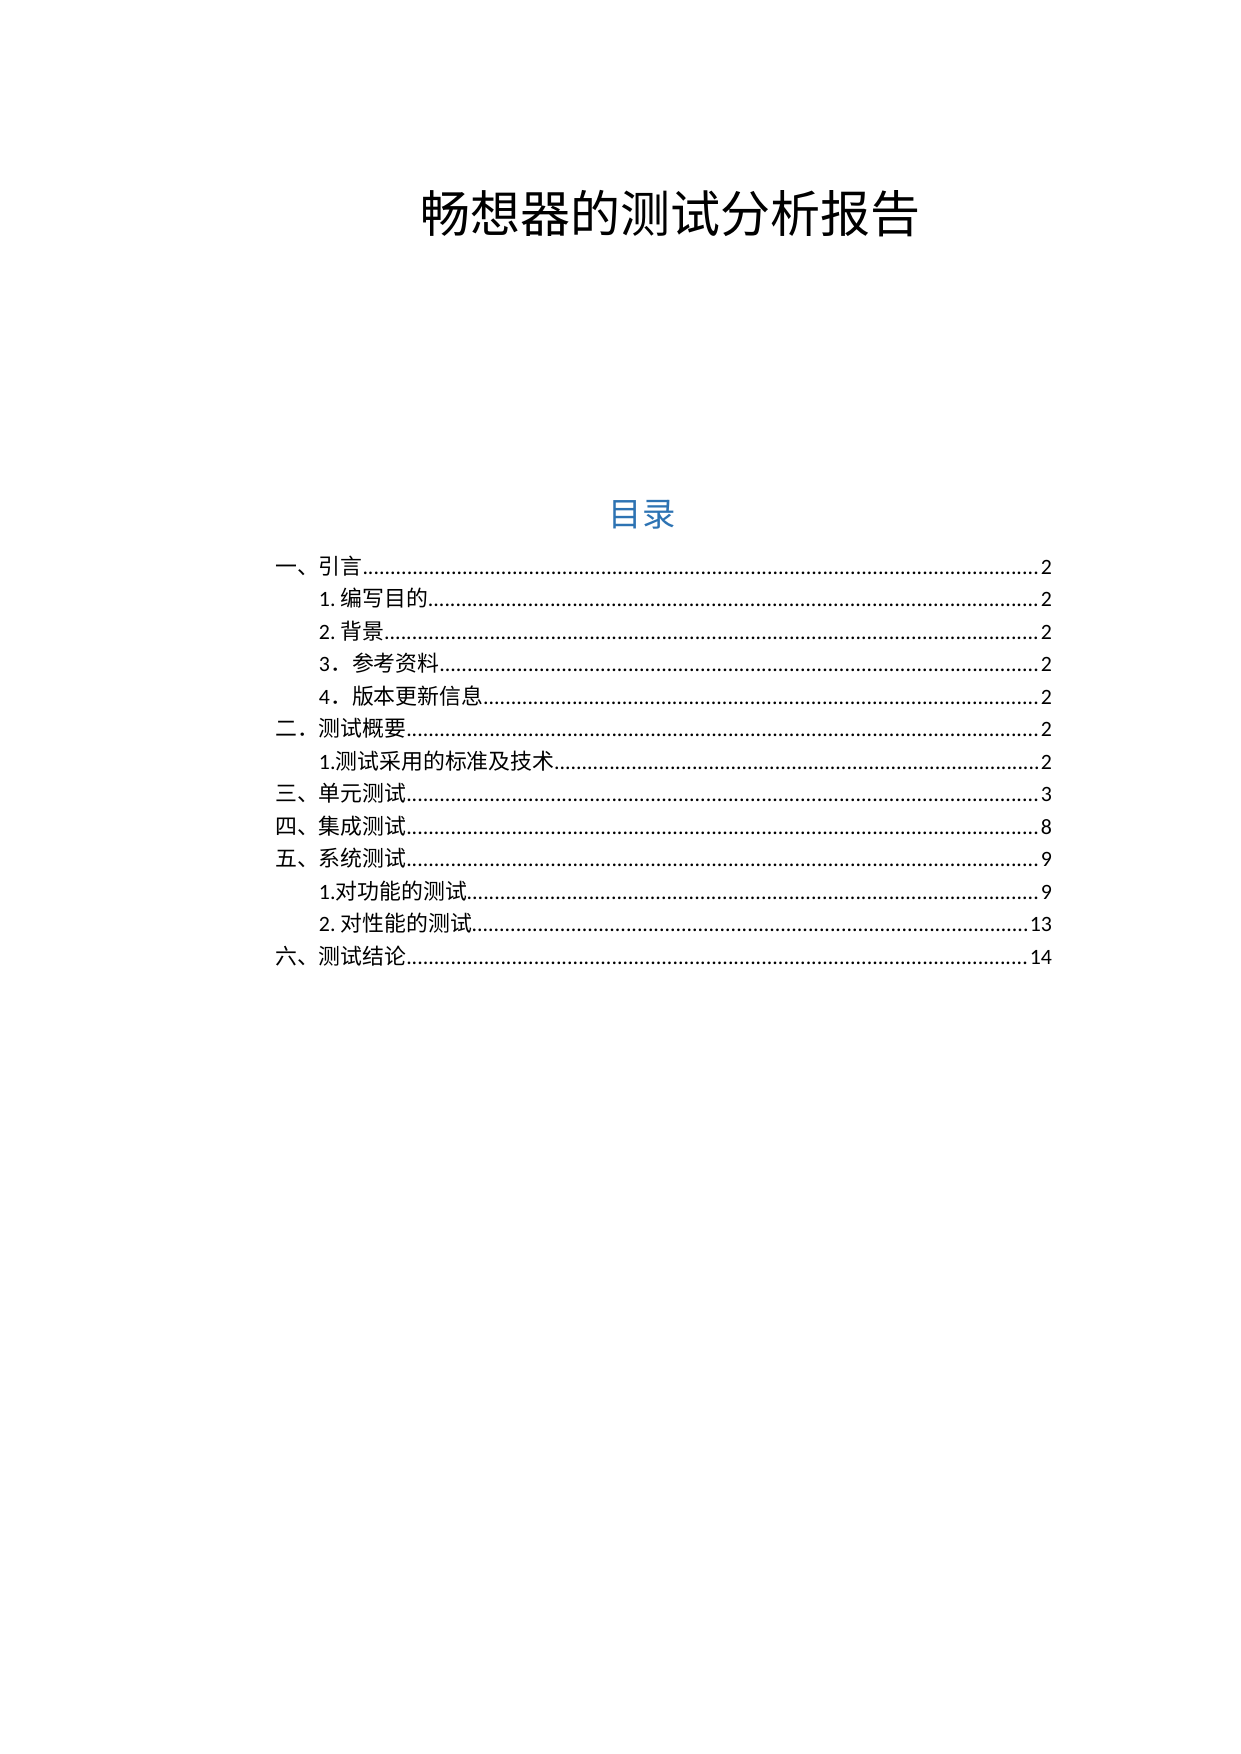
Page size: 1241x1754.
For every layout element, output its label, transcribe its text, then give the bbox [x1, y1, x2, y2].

text 1. 编写目的 2 [275, 581, 1053, 613]
text 2. 对性能的测试 13 [275, 906, 1053, 938]
text 1.对功能的测试 9 [275, 873, 1053, 906]
text 4．版本更新信息 2 [275, 678, 1053, 711]
text 四、集成测试 8 [231, 808, 1053, 841]
text 六、测试结论 14 [231, 938, 1053, 971]
text 三、单元测试 3 [231, 776, 1053, 808]
subtitle 目录 [187, 479, 1053, 544]
text 二．测试概要 2 [231, 711, 1053, 743]
text 畅想器的测试分析报告 [187, 162, 1053, 259]
text 一、引言 2 [231, 548, 1053, 581]
text 五、系统测试 9 [231, 841, 1053, 873]
text 2. 背景 2 [275, 613, 1053, 646]
text 3．参考资料 2 [275, 646, 1053, 678]
text 1.测试采用的标准及技术 2 [275, 743, 1053, 776]
